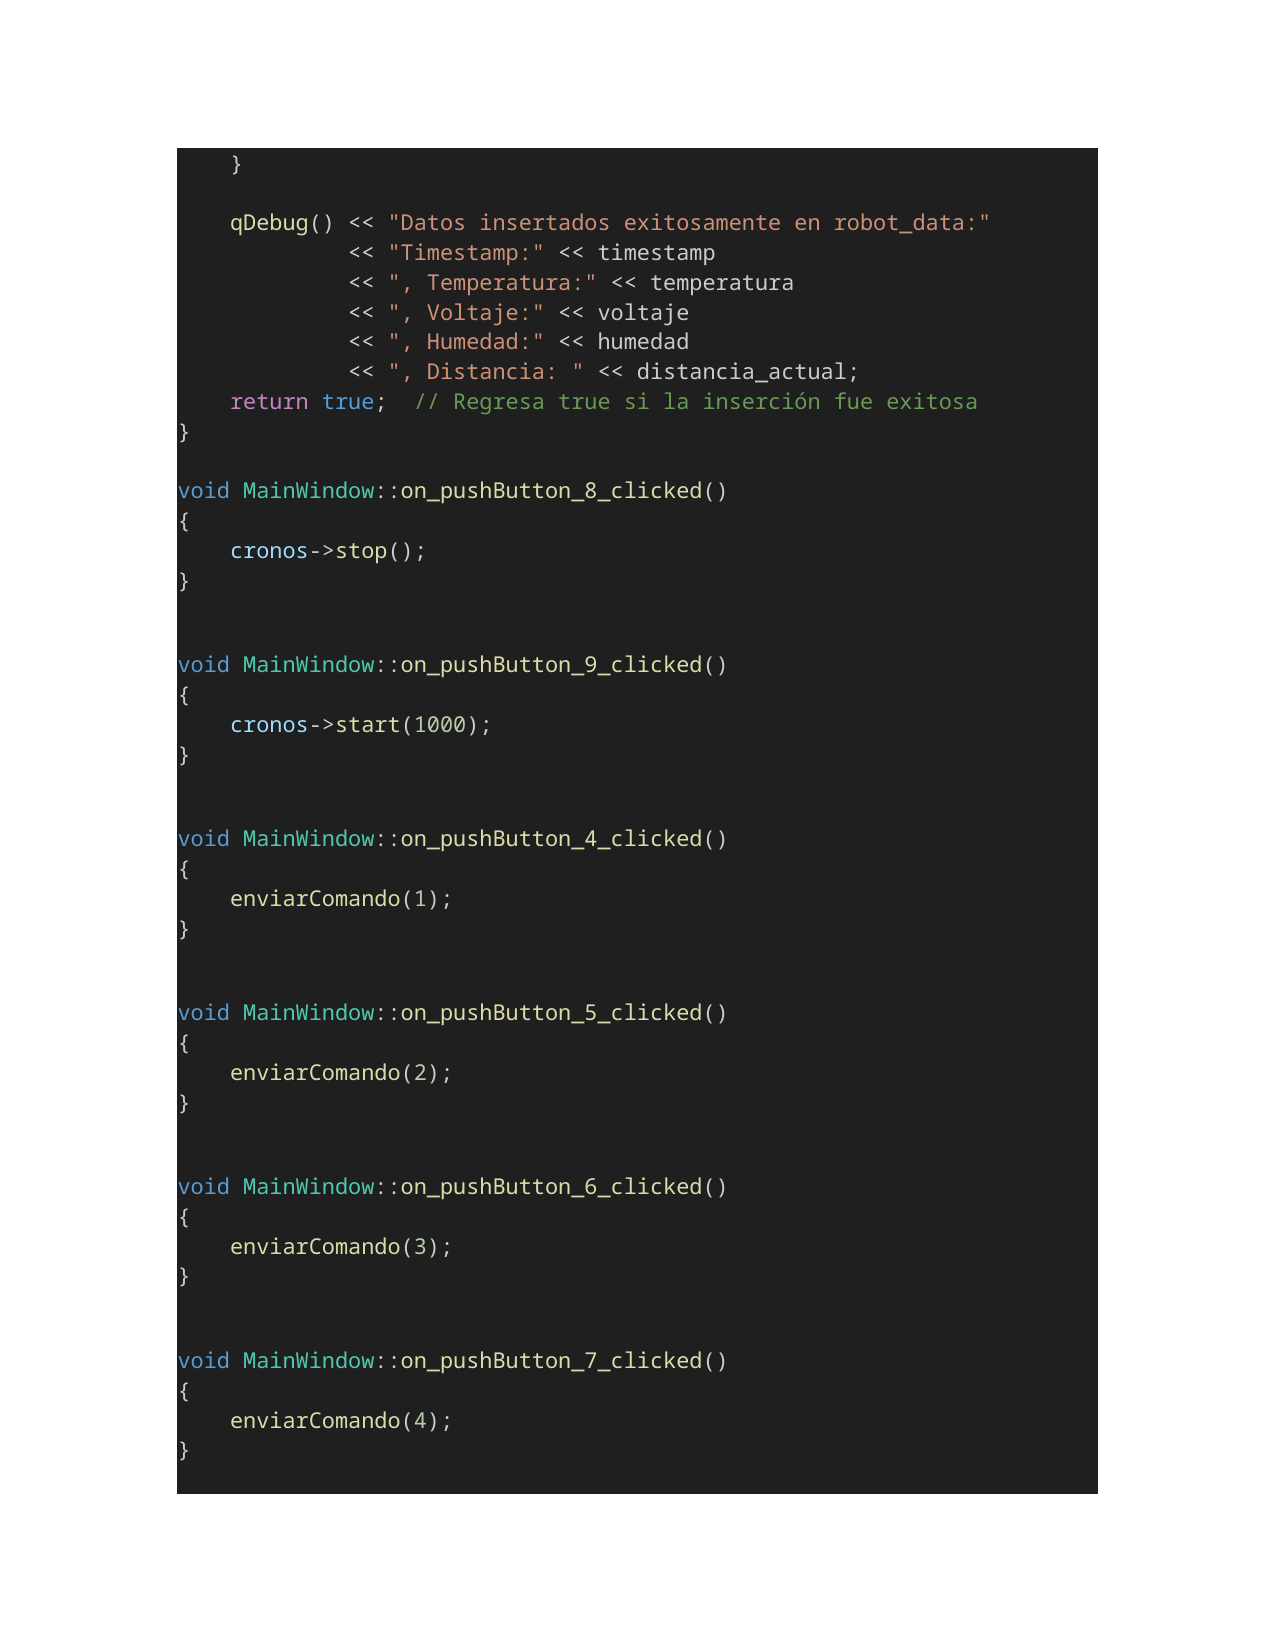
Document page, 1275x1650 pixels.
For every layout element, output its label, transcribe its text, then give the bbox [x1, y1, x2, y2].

text void MainWindow::on_pushButton_4_clicked() [177, 823, 1098, 853]
text return true; // Regresa true si la inserción fue exitosa [177, 386, 1098, 416]
text void MainWindow::on_pushButton_8_clicked() [177, 475, 1098, 505]
text cronos->start(1000); [177, 709, 1098, 739]
text << ", Voltaje:" << voltaje [177, 297, 1098, 326]
text void MainWindow::on_pushButton_9_clicked() [177, 649, 1098, 679]
text << ", Distancia: " << distancia_actual; [177, 356, 1098, 386]
text void MainWindow::on_pushButton_6_clicked() [177, 1171, 1098, 1201]
text } [177, 1434, 1098, 1464]
text } [177, 148, 1098, 177]
text << ", Humedad:" << humedad [177, 326, 1098, 356]
text << "Timestamp:" << timestamp [177, 237, 1098, 267]
text { [177, 853, 1098, 883]
text cronos->stop(); [177, 535, 1098, 565]
text << ", Temperatura:" << temperatura [177, 267, 1098, 297]
text void MainWindow::on_pushButton_5_clicked() [177, 997, 1098, 1027]
text } [177, 913, 1098, 942]
text } [177, 416, 1098, 446]
text { [177, 1027, 1098, 1057]
text enviarComando(4); [177, 1405, 1098, 1434]
text qDebug() << "Datos insertados exitosamente en robot_data:" [177, 207, 1098, 237]
text { [177, 1375, 1098, 1405]
text enviarComando(3); [177, 1231, 1098, 1261]
text } [177, 1087, 1098, 1116]
text enviarComando(1); [177, 883, 1098, 913]
text } [177, 565, 1098, 594]
text enviarComando(2); [177, 1057, 1098, 1087]
text } [177, 1261, 1098, 1290]
text { [177, 505, 1098, 535]
text void MainWindow::on_pushButton_7_clicked() [177, 1345, 1098, 1375]
text } [177, 739, 1098, 768]
text { [177, 1201, 1098, 1231]
text { [177, 679, 1098, 709]
